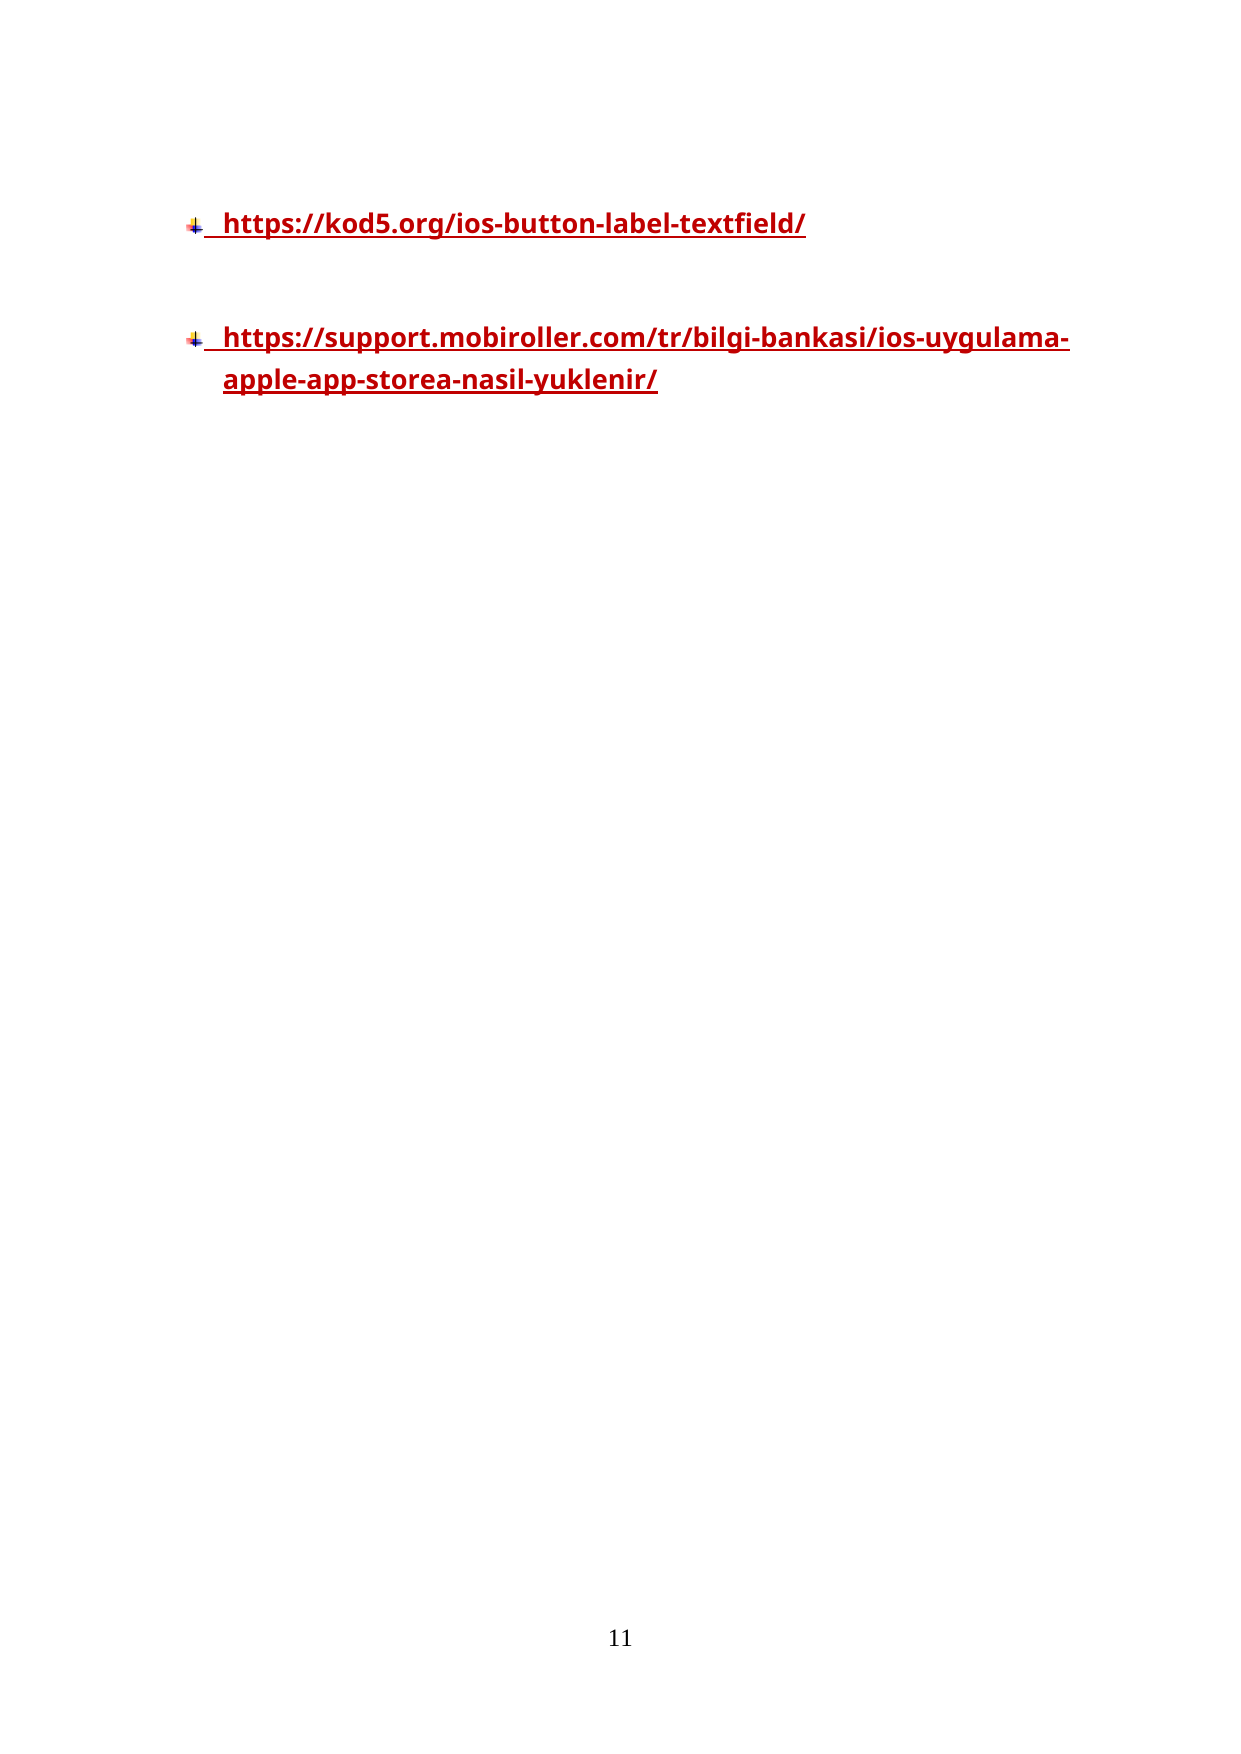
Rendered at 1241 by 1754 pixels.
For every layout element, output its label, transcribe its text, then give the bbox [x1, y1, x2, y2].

list https://kod5.org/ios-button-label-textfield/ [185, 204, 1093, 241]
list https://support.mobiroller.com/tr/bilgi-bankasi/ios-uygulama-apple-app-storea-nasil-yuklenir/ [185, 318, 1093, 397]
picture [186, 330, 203, 347]
picture [186, 216, 203, 234]
